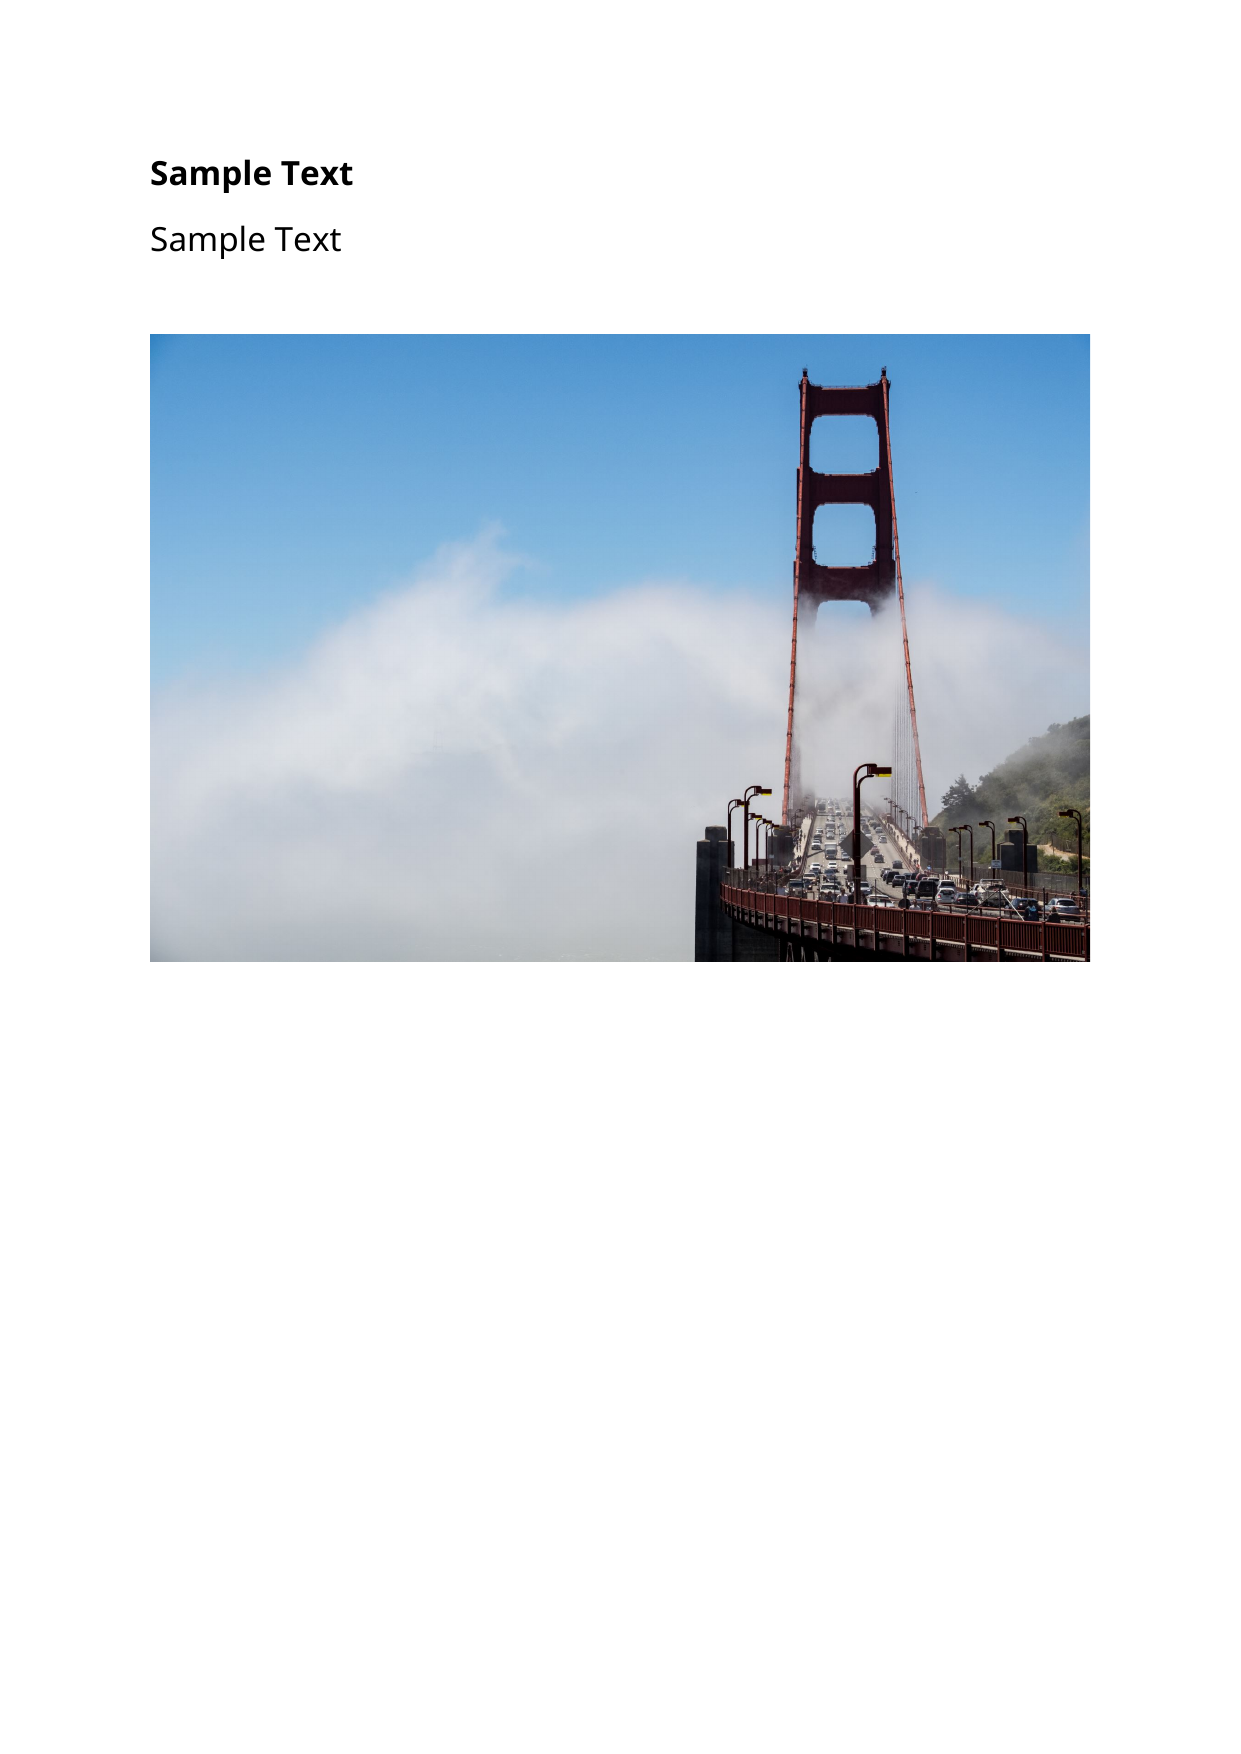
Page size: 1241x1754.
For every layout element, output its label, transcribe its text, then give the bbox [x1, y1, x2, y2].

picture [150, 334, 1091, 962]
text Sample Text [150, 216, 1090, 261]
text Sample Text [150, 150, 1090, 195]
